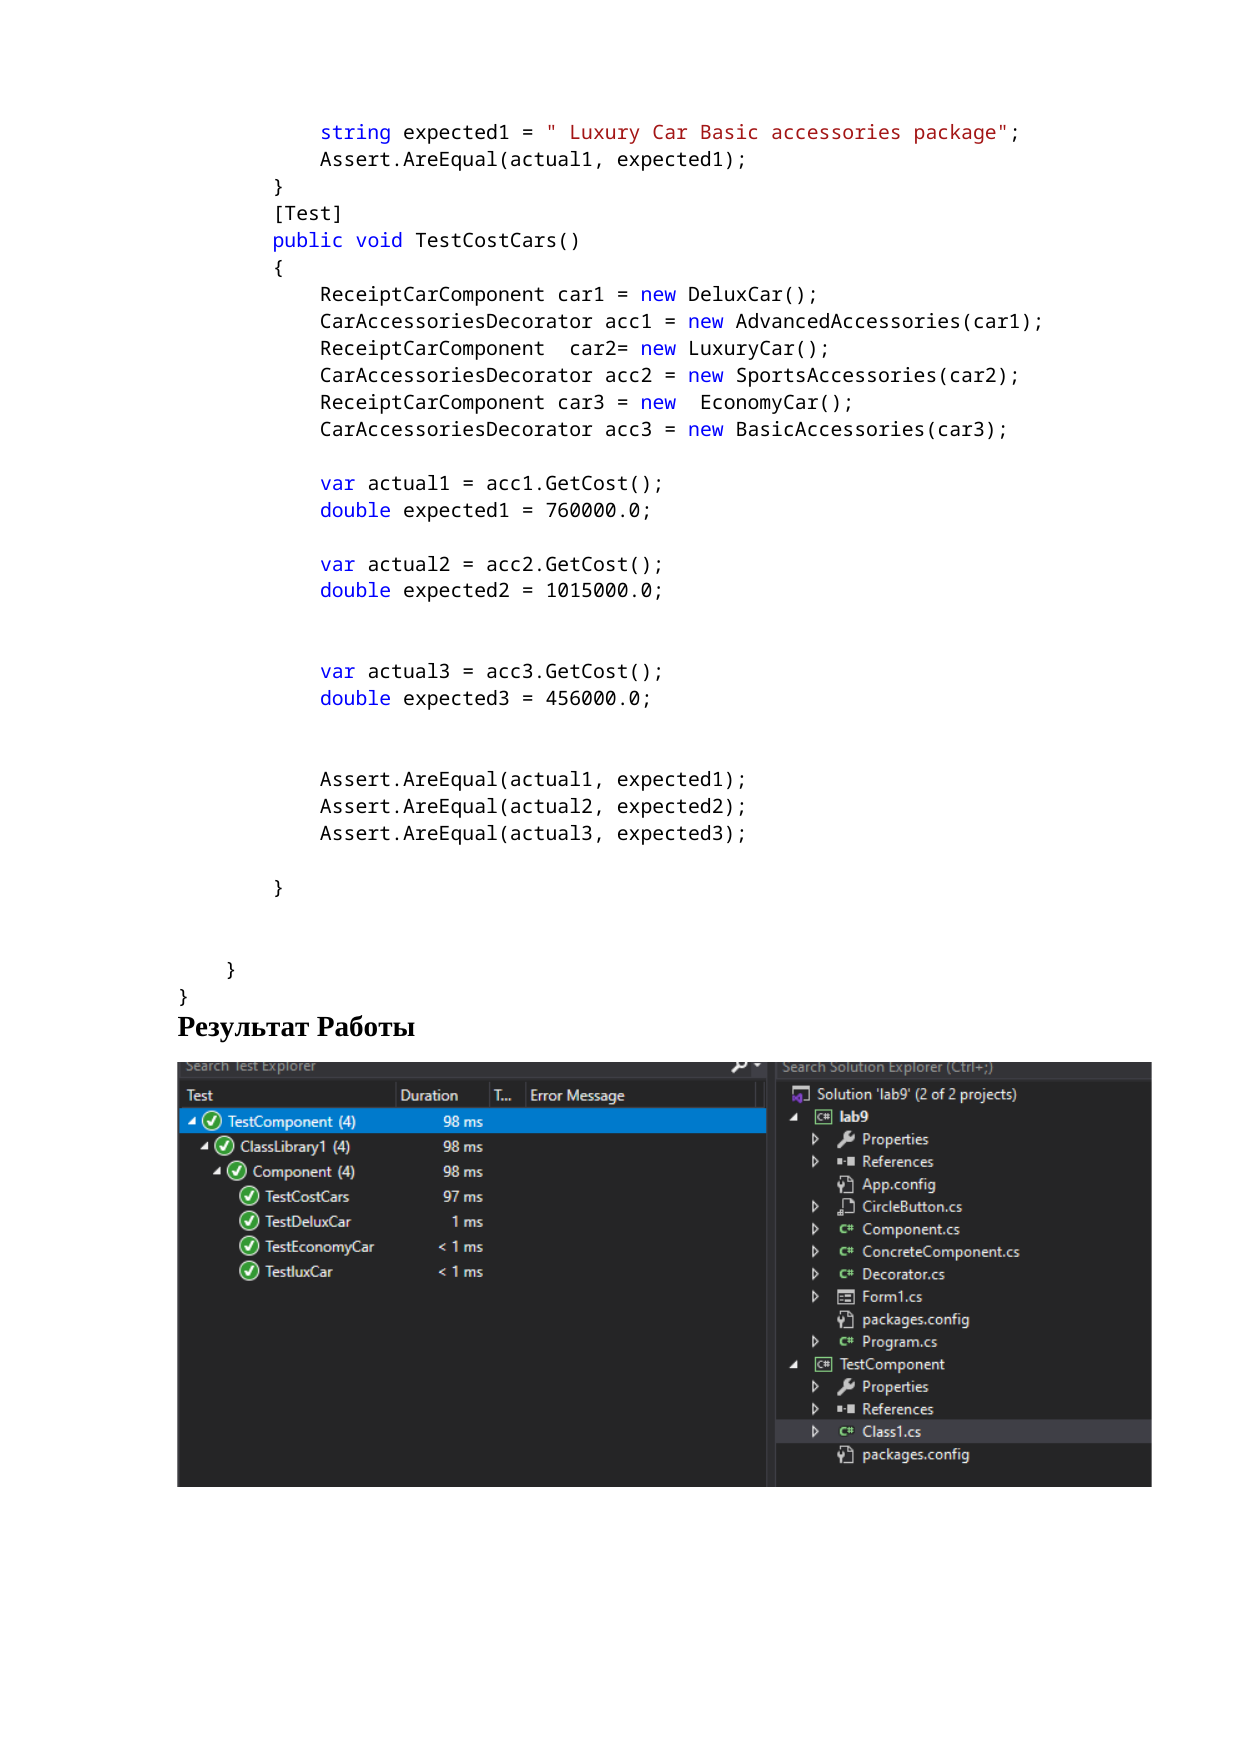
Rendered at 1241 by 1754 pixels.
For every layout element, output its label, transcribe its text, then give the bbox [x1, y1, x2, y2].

text var actual2 = acc2.GetCost(); [177, 550, 1152, 577]
text } [177, 172, 1152, 199]
text var actual3 = acc3.GetCost(); [177, 658, 1152, 685]
text double expected3 = 456000.0; [177, 685, 1152, 712]
text Результат Работы [177, 1009, 1152, 1043]
text } [177, 873, 1152, 901]
text double expected2 = 1015000.0; [177, 577, 1152, 604]
text string expected1 = " Luxury Car Basic accessories package"; [177, 118, 1152, 145]
text } [177, 956, 1152, 982]
text ReceiptCarComponent car2= new LuxuryCar(); [177, 334, 1152, 361]
picture [177, 1062, 1152, 1487]
text { [177, 253, 1152, 280]
text ReceiptCarComponent car3 = new EconomyCar(); [177, 388, 1152, 415]
text Assert.AreEqual(actual2, expected2); [177, 793, 1152, 819]
text double expected1 = 760000.0; [177, 496, 1152, 523]
text Assert.AreEqual(actual3, expected3); [177, 819, 1152, 847]
text [Test] [177, 199, 1152, 226]
text CarAccessoriesDecorator acc3 = new BasicAccessories(car3); [177, 415, 1152, 442]
text Assert.AreEqual(actual1, expected1); [177, 145, 1152, 172]
text CarAccessoriesDecorator acc2 = new SportsAccessories(car2); [177, 361, 1152, 388]
text ReceiptCarComponent car1 = new DeluxCar(); [177, 280, 1152, 307]
text Assert.AreEqual(actual1, expected1); [177, 766, 1152, 793]
text public void TestCostCars() [177, 226, 1152, 253]
text } [177, 982, 1152, 1009]
text CarAccessoriesDecorator acc1 = new AdvancedAccessories(car1); [177, 307, 1152, 334]
text var actual1 = acc1.GetCost(); [177, 469, 1152, 496]
